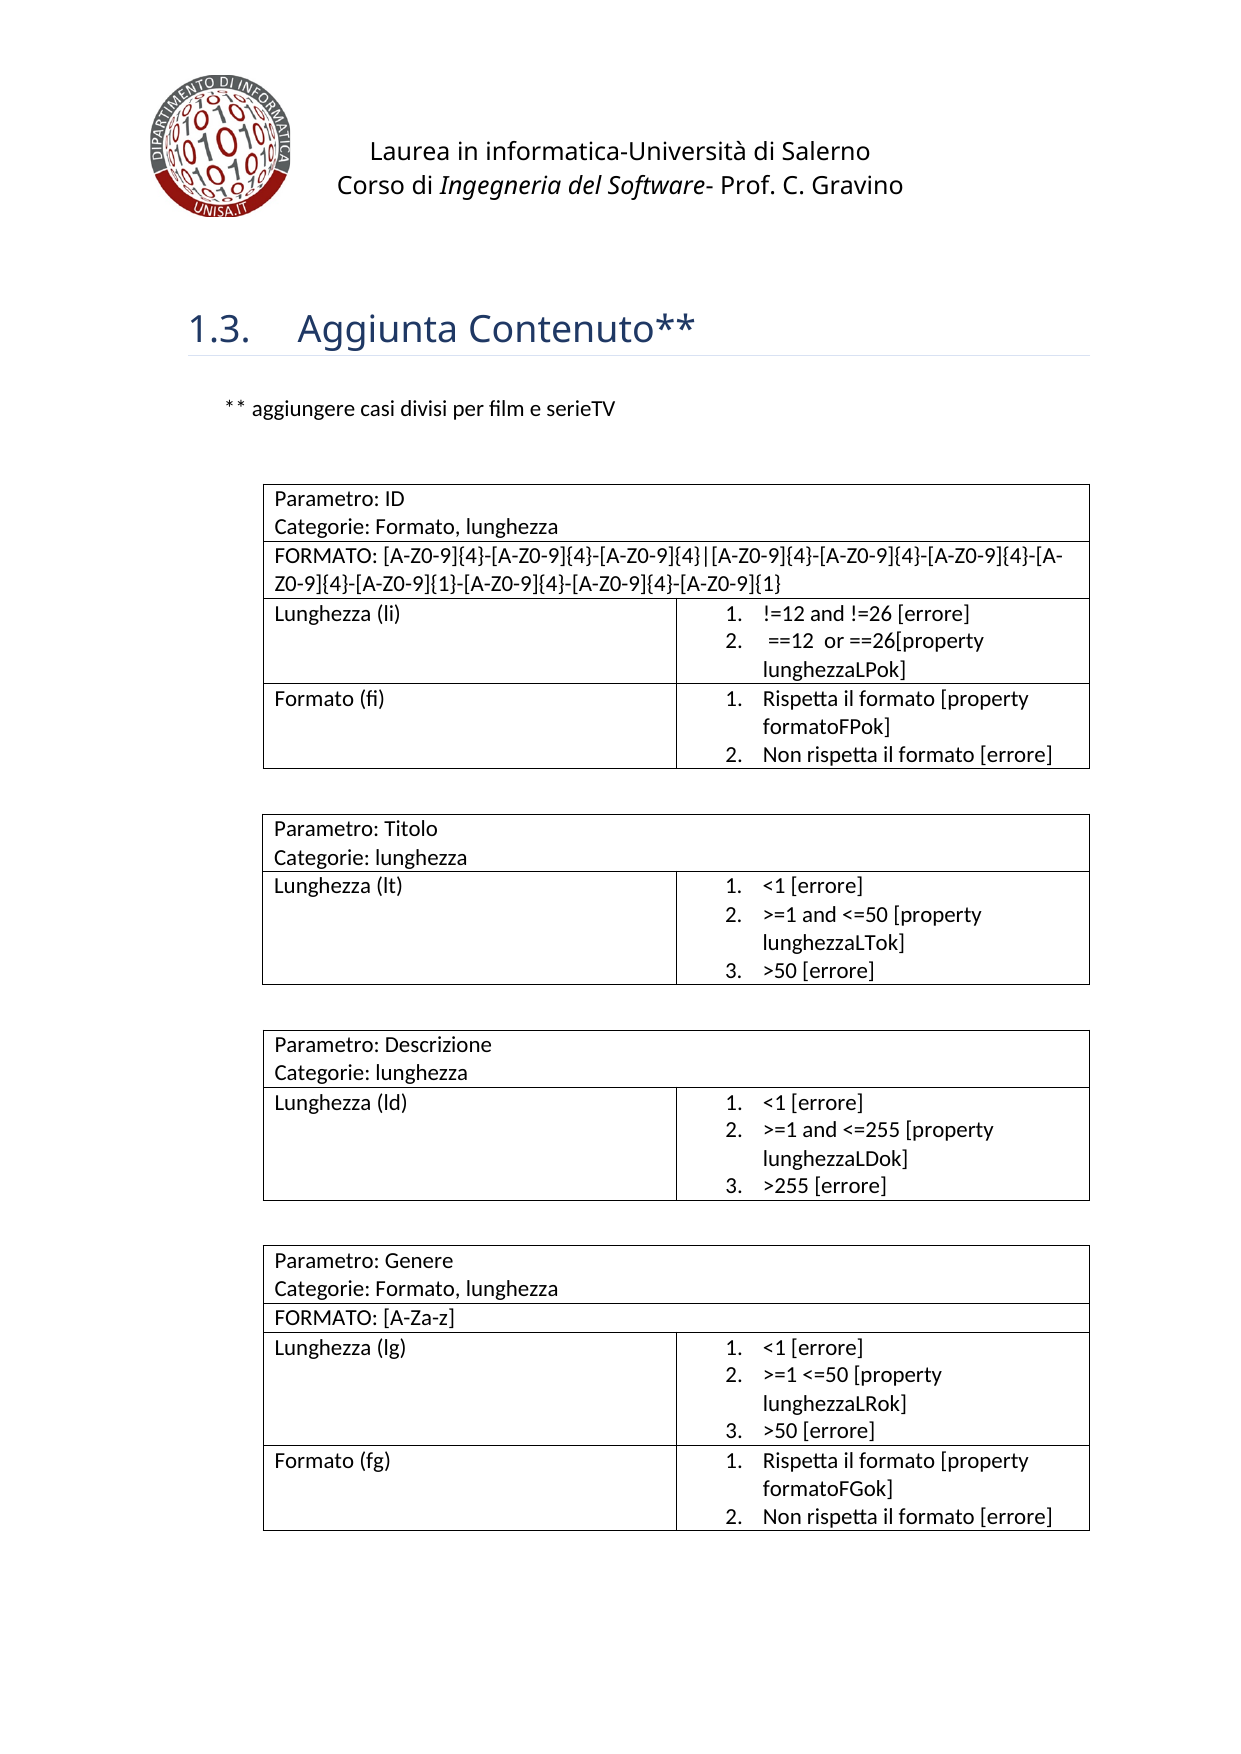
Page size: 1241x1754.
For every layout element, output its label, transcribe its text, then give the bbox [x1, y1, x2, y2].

table_cell Formato (fg) [264, 1446, 676, 1530]
table_cell <1 [errore] >=1 and <=255 [property lunghezzaLDok] >255 [errore] [677, 1088, 1089, 1200]
table_cell Lunghezza (lt) [263, 872, 676, 984]
table_cell <1 [errore] >=1 and <=50 [property lunghezzaLTok] >50 [errore] [677, 872, 1089, 984]
table_cell Lunghezza (lg) [264, 1333, 676, 1445]
table_cell Lunghezza (ld) [264, 1088, 676, 1200]
picture [149, 75, 290, 216]
table_header Parametro: Genere Categorie: Formato, lunghezza [264, 1246, 1089, 1302]
text ** aggiungere casi divisi per film e serieTV [150, 394, 1090, 422]
table_cell Formato (fi) [264, 684, 676, 768]
table_cell !=12 and !=26 [errore] ==12 or ==26[property lunghezzaLPok] [677, 599, 1089, 683]
table_cell FORMATO: [A-Z0-9]{4}-[A-Z0-9]{4}-[A-Z0-9]{4}|[A-Z0-9]{4}-[A-Z0-9]{4}-[A-Z0-9]{4}-[A-Z0-9]{4}-[A-Z0-9]{1}-[A-Z0-9]{4}-[A-Z0-9]{4}-[A-Z0-9]{1} [264, 542, 1089, 598]
table_header Parametro: Descrizione Categorie: lunghezza [264, 1031, 1089, 1087]
table_header Parametro: Titolo Categorie: lunghezza [263, 815, 1089, 871]
table_header Parametro: ID Categorie: Formato, lunghezza [264, 485, 1089, 541]
list Aggiunta Contenuto** [187, 302, 1090, 356]
table_cell FORMATO: [A-Za-z] [264, 1304, 1089, 1332]
table_cell Rispetta il formato [property formatoFPok] Non rispetta il formato [errore] [677, 684, 1089, 768]
table_cell <1 [errore] >=1 <=50 [property lunghezzaLRok] >50 [errore] [677, 1333, 1089, 1445]
table_cell Lunghezza (li) [264, 599, 676, 683]
table_cell Rispetta il formato [property formatoFGok] Non rispetta il formato [errore] [677, 1446, 1089, 1530]
